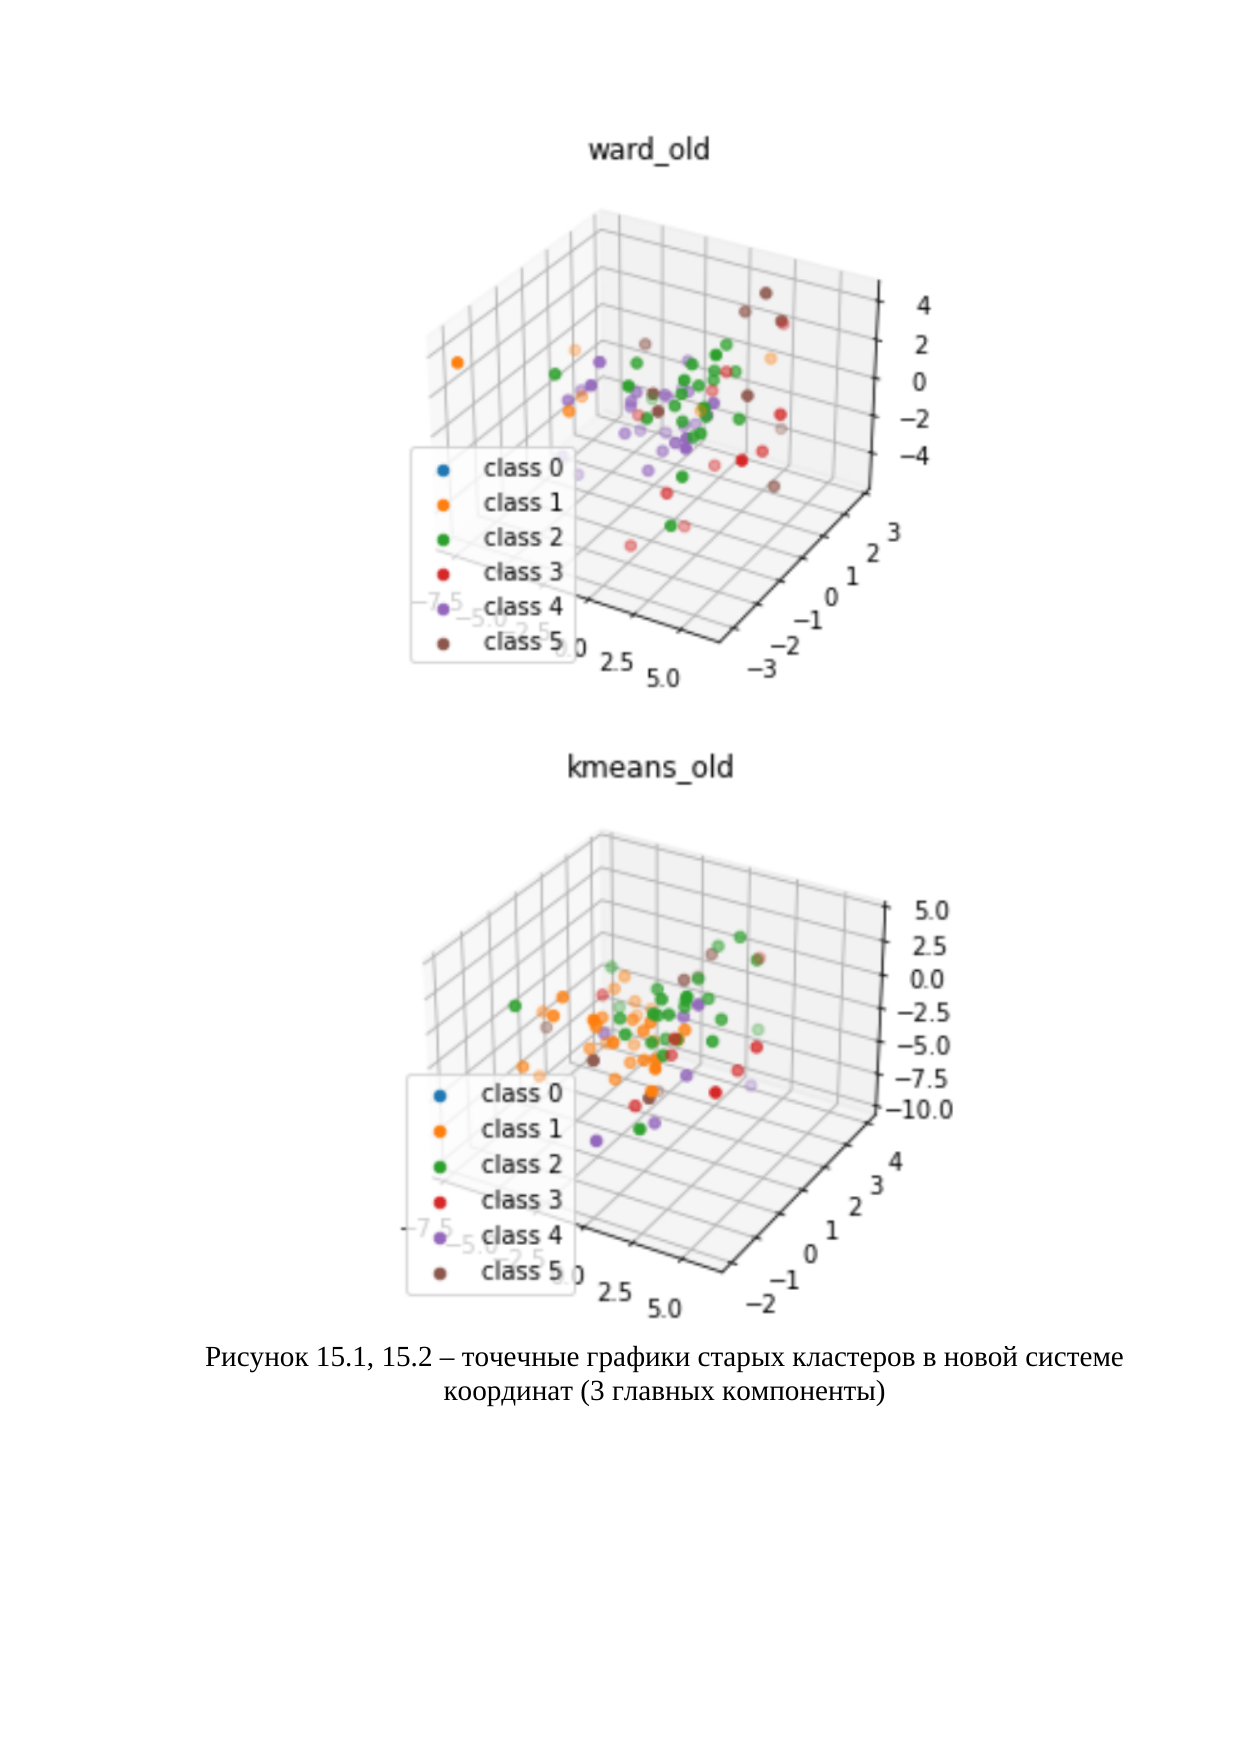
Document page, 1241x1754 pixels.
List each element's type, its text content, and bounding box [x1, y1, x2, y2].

text Рисунок 15.1, 15.2 – точечные графики старых кластеров в новой системе координат (3 главных компоненты) [177, 1339, 1152, 1406]
picture [361, 118, 967, 707]
picture [361, 740, 968, 1340]
